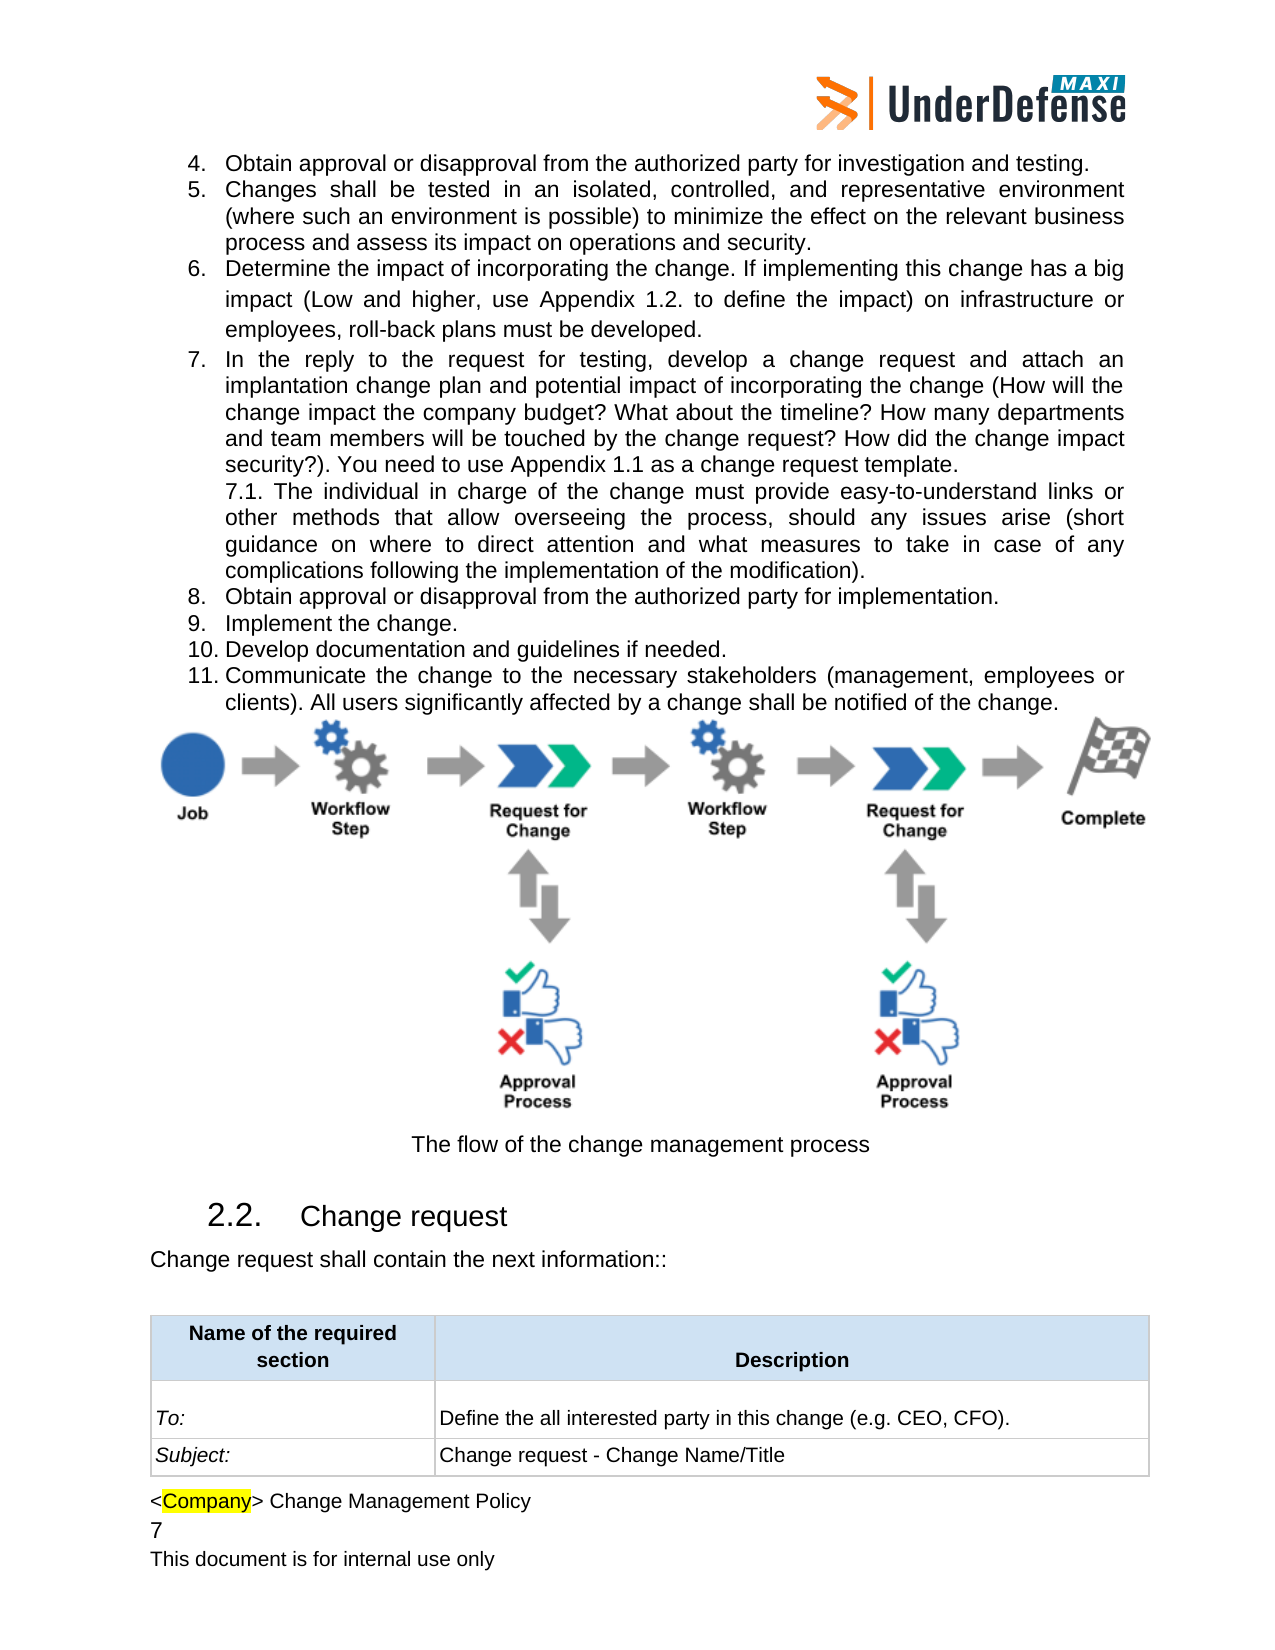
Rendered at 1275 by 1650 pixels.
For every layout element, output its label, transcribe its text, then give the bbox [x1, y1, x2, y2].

table_header Description [436, 1316, 1148, 1380]
picture [1070, 77, 1076, 89]
text The flow of the change management process [150, 1131, 1125, 1157]
text Change request shall contain the next information:: [150, 1246, 1125, 1272]
table_header Name of the required section [152, 1316, 434, 1380]
list Determine the impact of incorporating the change. If implementing this change has a big impact (Low and higher, use Appendix 1.2. to define the impact) on infrastructure or employees, roll-back plans must be developed. [187, 255, 1125, 342]
list Develop documentation and guidelines if needed. [187, 636, 1125, 662]
list In the reply to the request for testing, develop a change request and attach an implantation change plan and potential impact of incorporating the change (How will the change impact the company budget? What about the timeline? How many departments and team members will be touched by the change request? How did the change impact security?). You need to use Appendix 1.1 as a change request template. [187, 346, 1125, 478]
table_cell Change request - Change Name/Title [436, 1439, 1148, 1475]
text 7.1. The individual in charge of the change must provide easy-to-understand links or other methods that allow overseeing the process, should any issues arise (short guidance on where to direct attention and what measures to take in case of any complications following the implementation of the modification). [225, 478, 1125, 583]
picture [1081, 77, 1091, 89]
picture [150, 715, 1183, 1111]
picture [816, 75, 1125, 130]
list Communicate the change to the necessary stakeholders (management, employees or clients). All users significantly affected by a change shall be notified of the change. [187, 662, 1125, 715]
table_cell To: [152, 1381, 434, 1438]
table_cell Subject: [152, 1439, 434, 1475]
list Implement the change. [187, 609, 1125, 636]
list Obtain approval or disapproval from the authorized party for investigation and testing. [187, 150, 1125, 176]
subtitle Change request [262, 1195, 1125, 1233]
picture [1061, 77, 1070, 89]
table_cell Define the all interested party in this change (e.g. CEO, CFO). [436, 1381, 1148, 1438]
picture [1098, 77, 1108, 89]
list Obtain approval or disapproval from the authorized party for implementation. [187, 583, 1125, 609]
list Changes shall be tested in an isolated, controlled, and representative environment (where such an environment is possible) to minimize the effect on the relevant business process and assess its impact on operations and security. [187, 176, 1125, 255]
